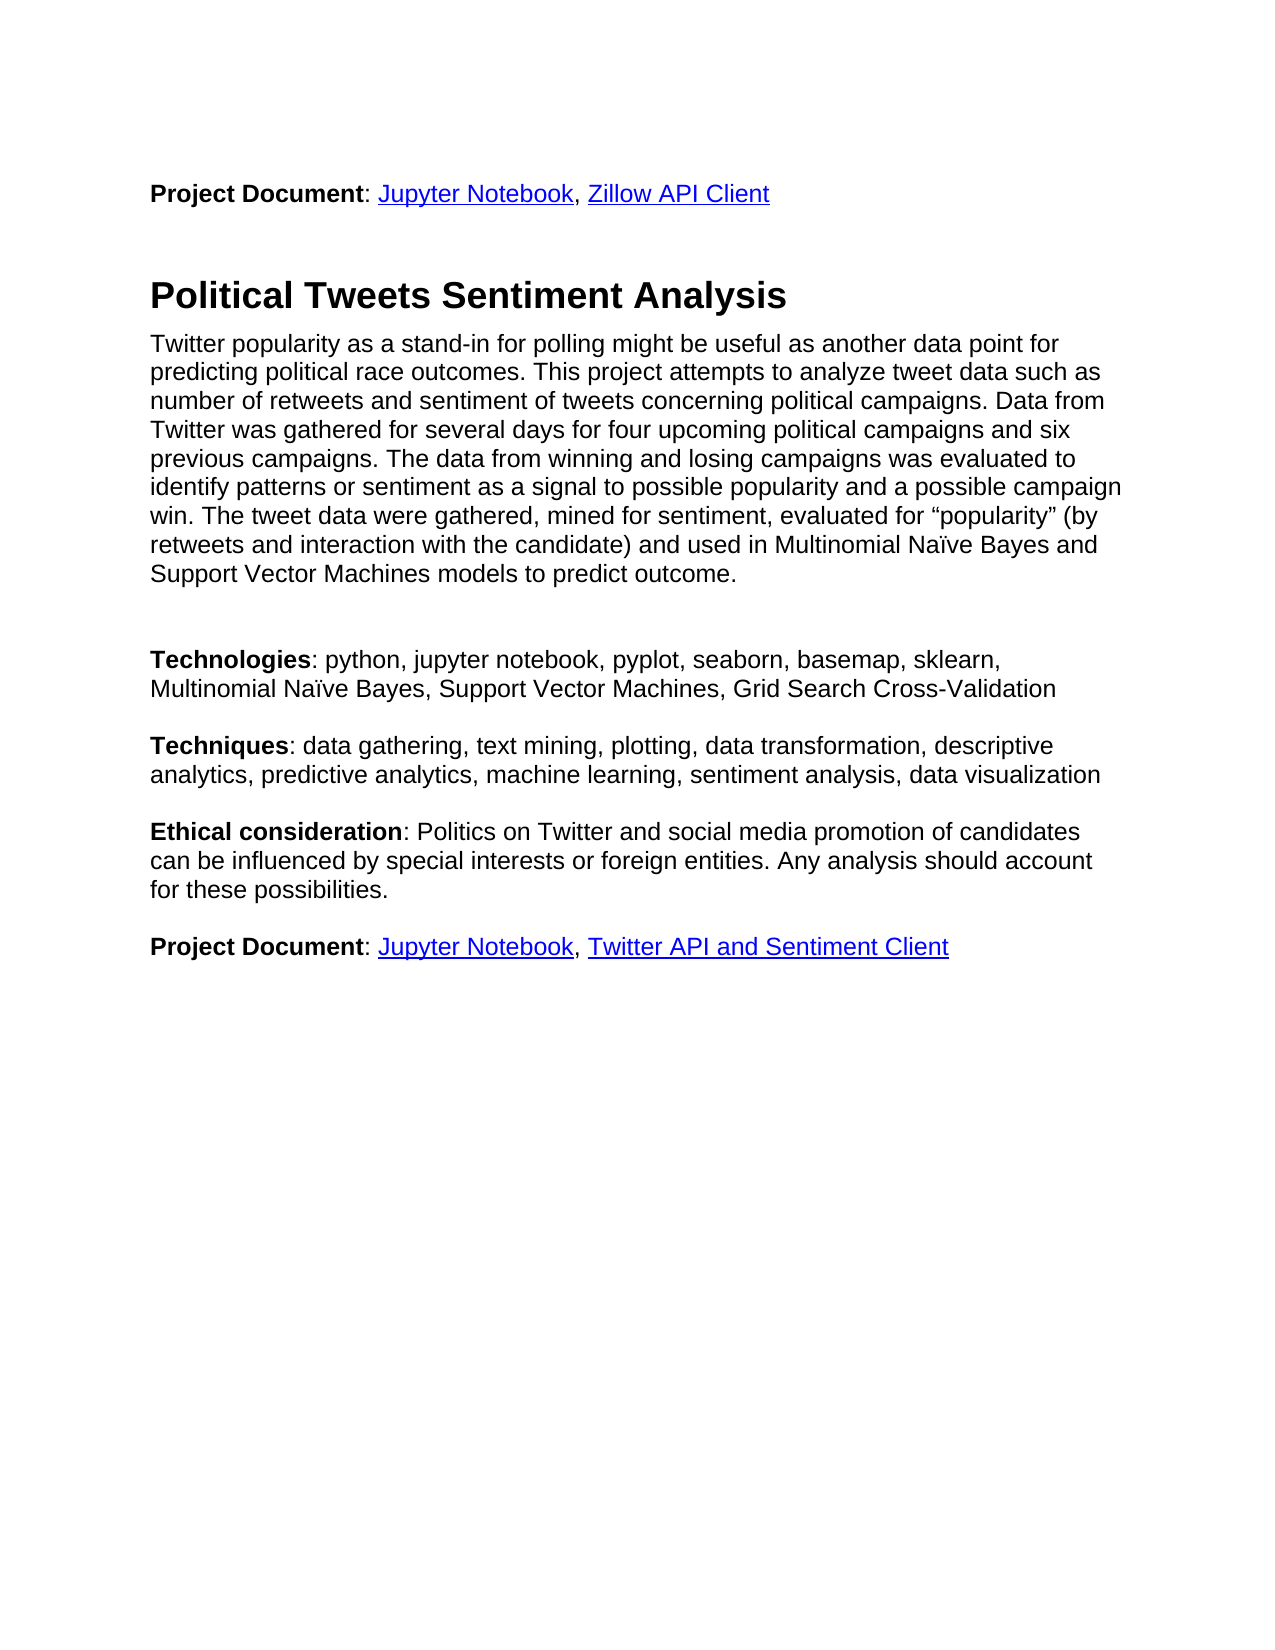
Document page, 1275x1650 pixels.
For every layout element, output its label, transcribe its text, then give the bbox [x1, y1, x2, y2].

text Project Document: Jupyter Notebook, Twitter API and Sentiment Client [150, 932, 1125, 961]
text Techniques: data gathering, text mining, plotting, data transformation, descriptive analytics, predictive analytics, machine learning, sentiment analysis, data visualization [150, 731, 1125, 789]
subtitle Political Tweets Sentiment Analysis [150, 274, 1125, 317]
text Twitter popularity as a stand-in for polling might be useful as another data point for predicting political race outcomes. This project attempts to analyze tweet data such as number of retweets and sentiment of tweets concerning political campaigns. Data from Twitter was gathered for several days for four upcoming political campaigns and six previous campaigns. The data from winning and losing campaigns was evaluated to identify patterns or sentiment as a signal to possible popularity and a possible campaign win. The tweet data were gathered, mined for sentiment, evaluated for “popularity” (by retweets and interaction with the candidate) and used in Multinomial Naïve Bayes and Support Vector Machines models to predict outcome. [150, 329, 1125, 587]
text Ethical consideration: Politics on Twitter and social media promotion of candidates can be influenced by special interests or foreign entities. Any analysis should account for these possibilities. [150, 817, 1125, 904]
text Project Document: Jupyter Notebook, Zillow API Client [150, 179, 1125, 207]
text Technologies: python, jupyter notebook, pyplot, seaborn, basemap, sklearn, Multinomial Naïve Bayes, Support Vector Machines, Grid Search Cross-Validation [150, 645, 1125, 702]
